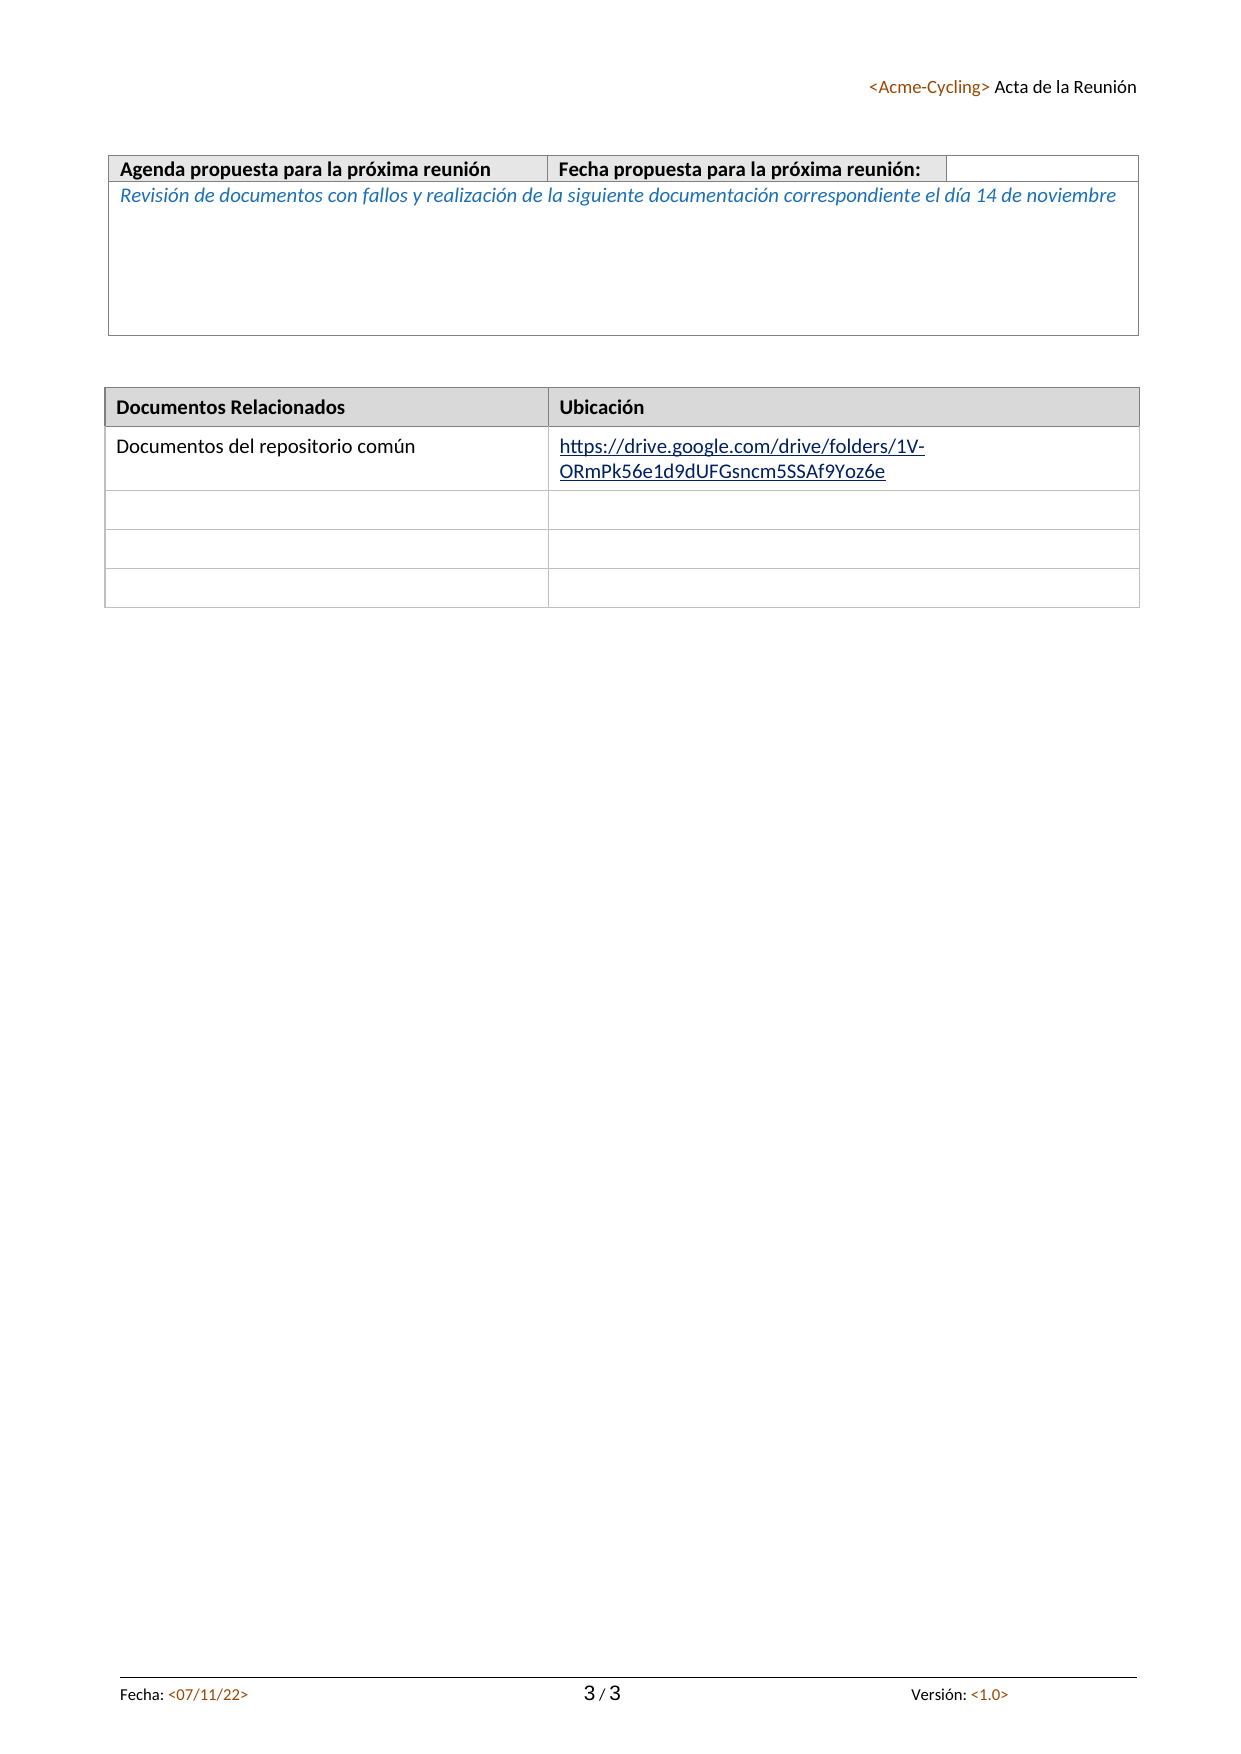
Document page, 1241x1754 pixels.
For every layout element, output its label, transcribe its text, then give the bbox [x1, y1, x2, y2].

table_cell [549, 530, 1139, 568]
table_cell [106, 491, 548, 529]
table_cell [106, 530, 548, 568]
table_header Agenda propuesta para la próxima reunión [109, 156, 547, 181]
table_cell Documentos del repositorio común [106, 427, 548, 490]
table_cell [549, 491, 1139, 529]
table_cell [106, 569, 548, 607]
table_header Fecha propuesta para la próxima reunión: [548, 156, 946, 181]
table_header Ubicación [549, 388, 1139, 426]
table_cell Revisión de documentos con fallos y realización de la siguiente documentación correspondiente el día 14 de noviembre [109, 182, 1138, 335]
table_header [947, 156, 1138, 181]
table_header Documentos Relacionados [106, 388, 548, 426]
table_cell [549, 569, 1139, 607]
table_cell https://drive.google.com/drive/folders/1V-ORmPk56e1d9dUFGsncm5SSAf9Yoz6e [549, 427, 1139, 490]
